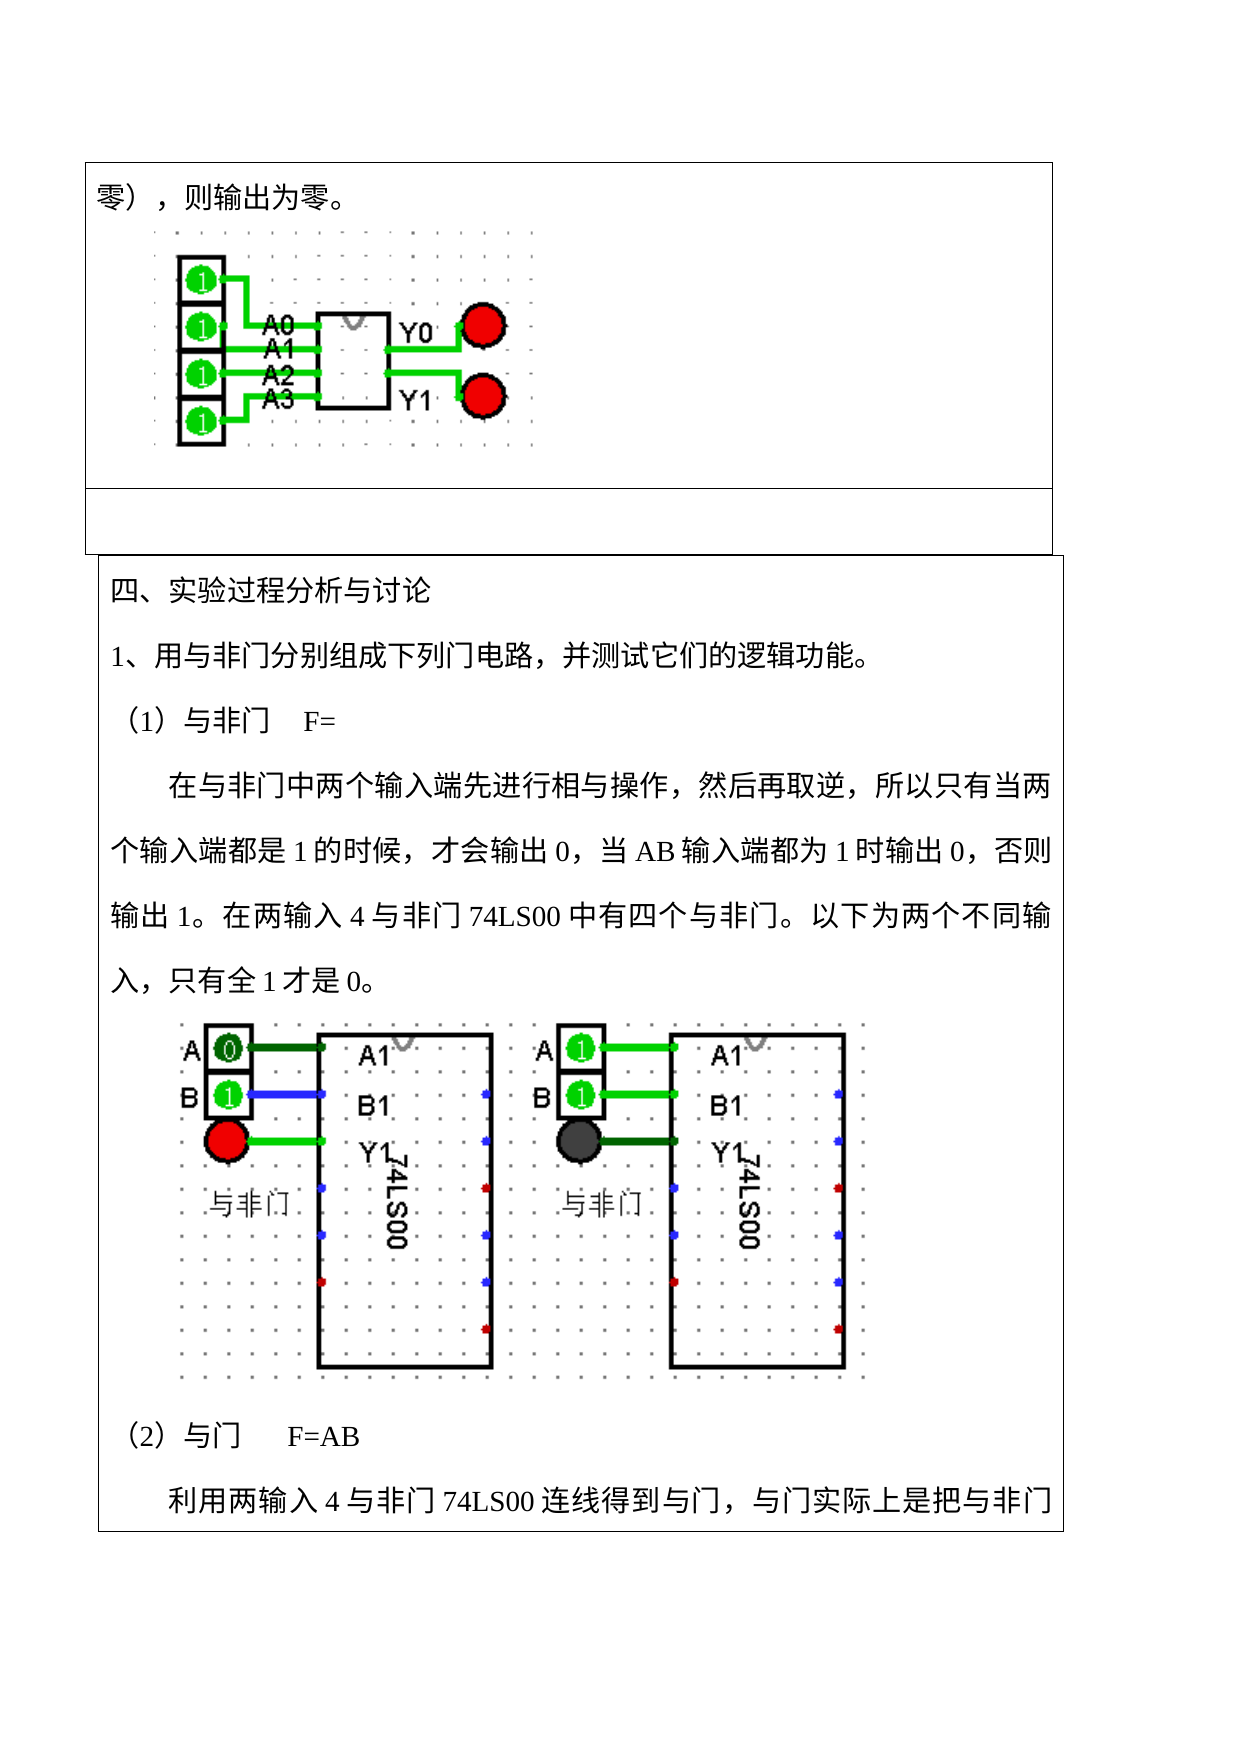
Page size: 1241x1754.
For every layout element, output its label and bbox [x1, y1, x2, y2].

picture [168, 1011, 876, 1387]
table_cell [86, 163, 1052, 488]
picture [154, 227, 547, 461]
table_cell [86, 489, 1052, 554]
table_header [99, 556, 1063, 1531]
